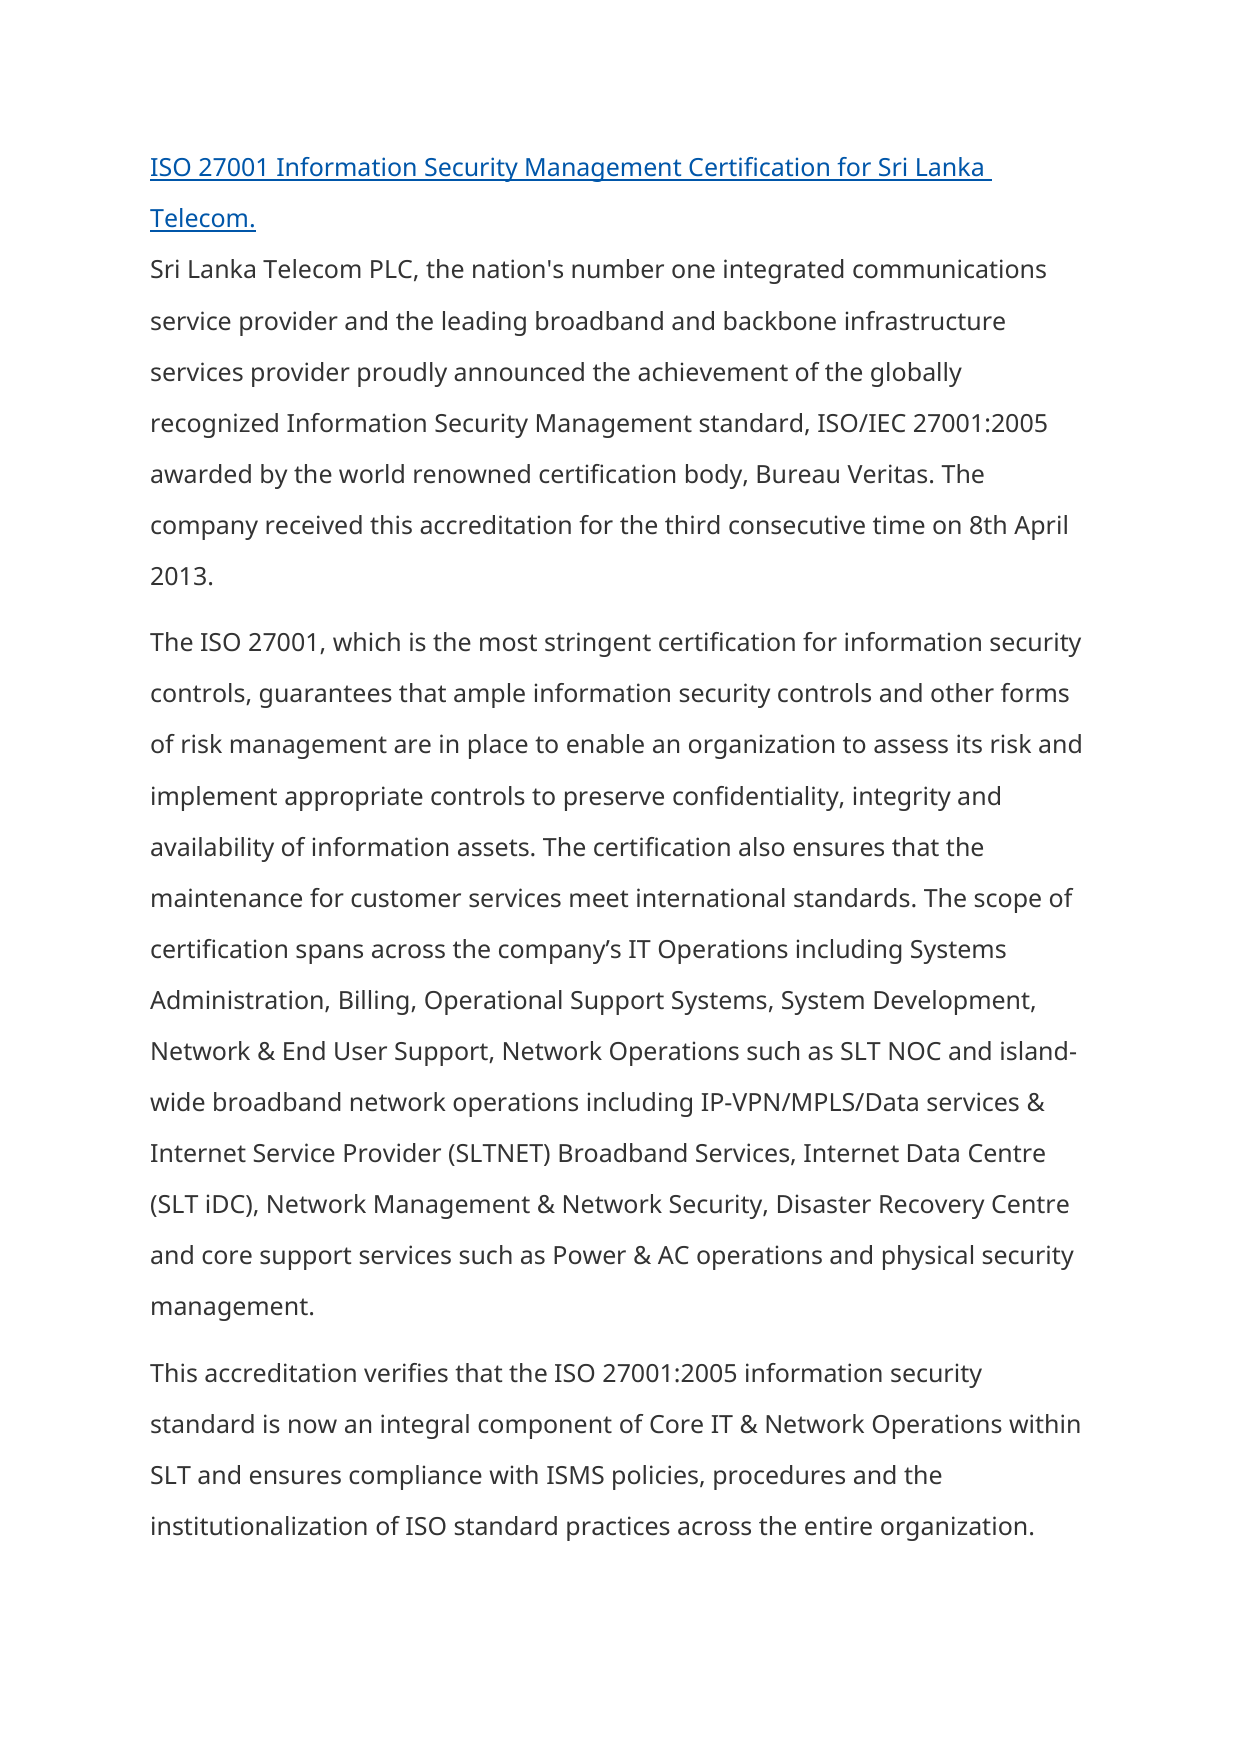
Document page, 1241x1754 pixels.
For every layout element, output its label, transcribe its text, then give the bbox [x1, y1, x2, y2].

text Sri Lanka Telecom PLC, the nation's number one integrated communications service provider and the leading broadband and backbone infrastructure services provider proudly announced the achievement of the globally recognized Information Security Management standard, ISO/IEC 27001:2005 awarded by the world renowned certification body, Bureau Veritas. The company received this accreditation for the third consecutive time on 8th April 2013. [150, 252, 1090, 592]
text This accreditation verifies that the ISO 27001:2005 information security standard is now an integral component of Core IT & Network Operations within SLT and ensures compliance with ISMS policies, procedures and the institutionalization of ISO standard practices across the entire organization. [150, 1355, 1090, 1542]
text ISO 27001 Information Security Management Certification for Sri Lanka Telecom. [150, 150, 1090, 235]
text The ISO 27001, which is the most stringent certification for information security controls, guarantees that ample information security controls and other forms of risk management are in place to enable an organization to assess its risk and implement appropriate controls to preserve confidentiality, integrity and availability of information assets. The certification also ensures that the maintenance for customer services meet international standards. The scope of certification spans across the company’s IT Operations including Systems Administration, Billing, Operational Support Systems, System Development, Network & End User Support, Network Operations such as SLT NOC and island-wide broadband network operations including IP-VPN/MPLS/Data services & Internet Service Provider (SLTNET) Broadband Services, Internet Data Centre (SLT iDC), Network Management & Network Security, Disaster Recovery Centre and core support services such as Power & AC operations and physical security management. [150, 625, 1090, 1323]
